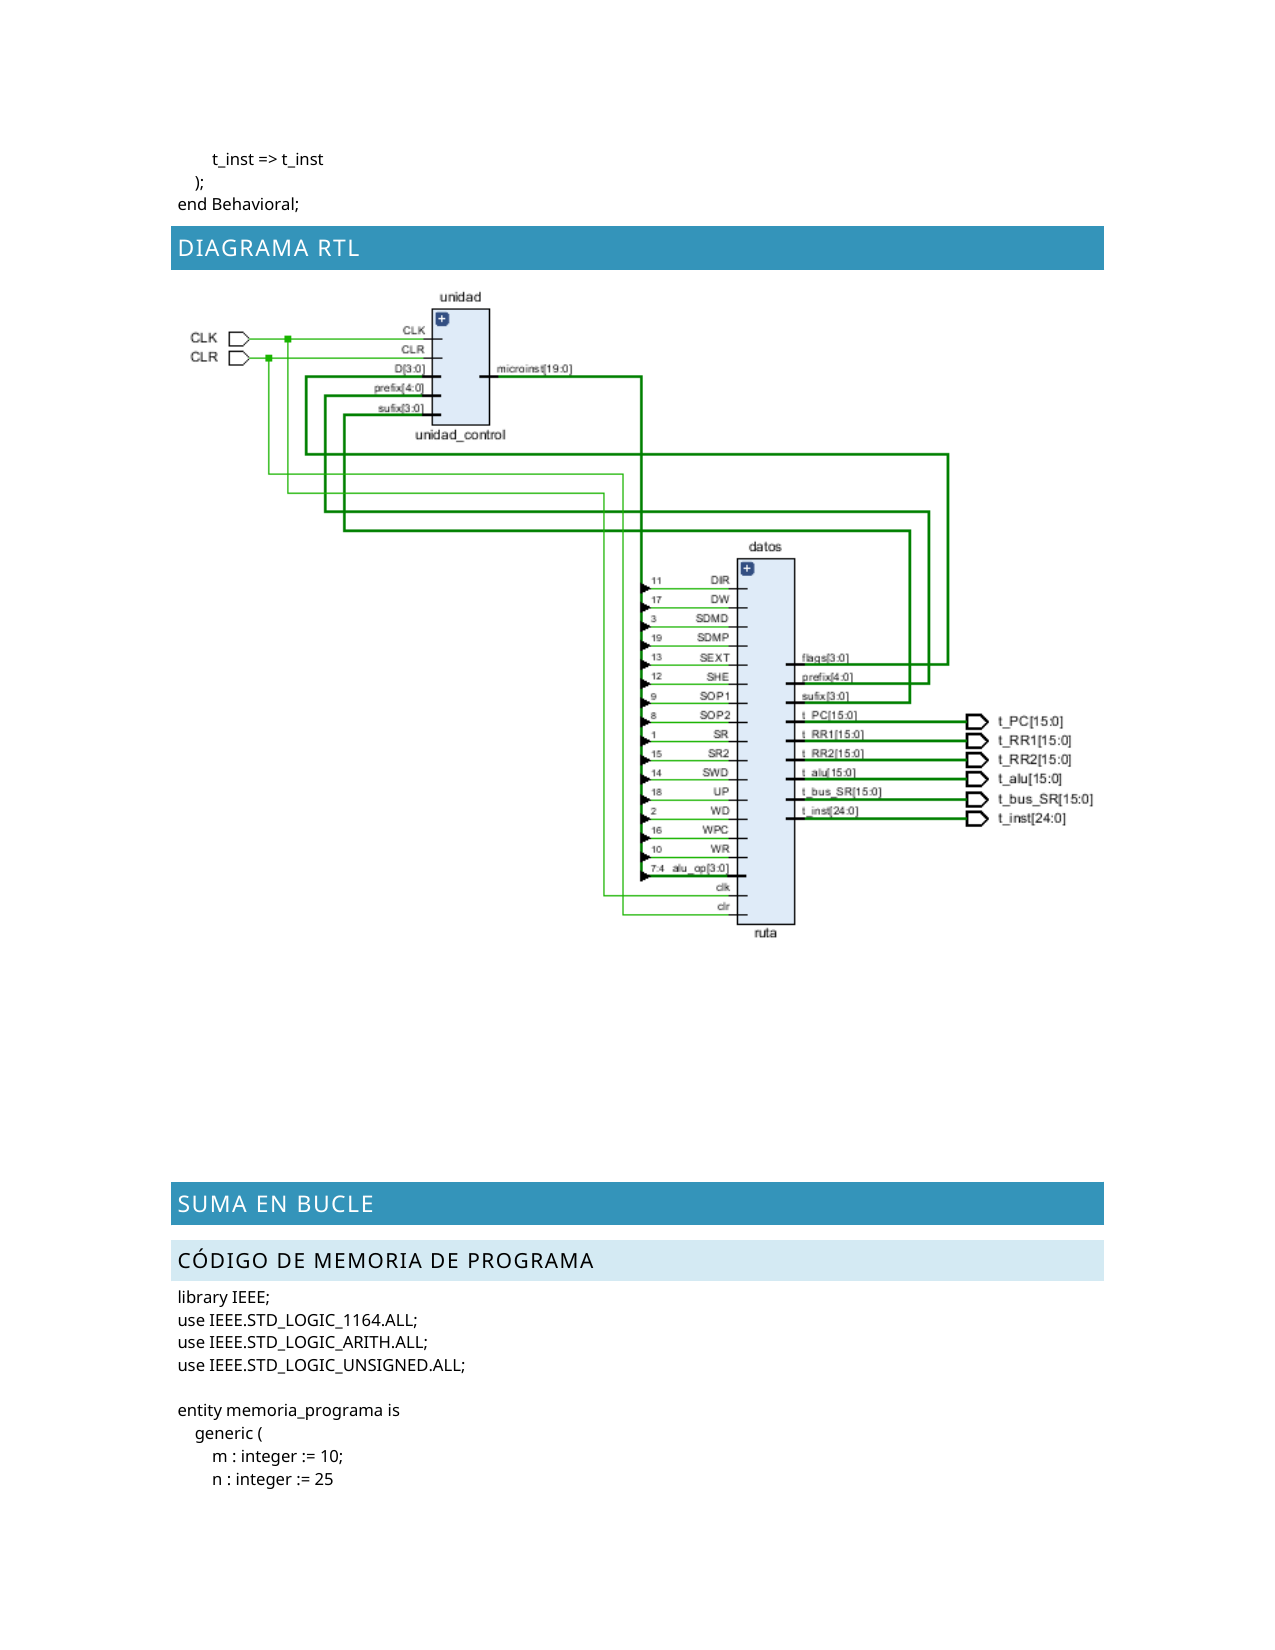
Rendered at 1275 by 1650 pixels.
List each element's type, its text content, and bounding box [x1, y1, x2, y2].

subtitle Código de memoria de programa [177, 1247, 1098, 1275]
text t_inst => t_inst [177, 148, 1098, 170]
text m : integer := 10; [177, 1444, 1098, 1467]
text library IEEE; [177, 1286, 1098, 1308]
text end Behavioral; [177, 193, 1098, 216]
text use IEEE.STD_LOGIC_UNSIGNED.ALL; [177, 1354, 1098, 1376]
text entity memoria_programa is [177, 1399, 1098, 1422]
text use IEEE.STD_LOGIC_1164.ALL; [177, 1308, 1098, 1331]
text ); [177, 170, 1098, 193]
picture [177, 285, 1098, 943]
text generic ( [177, 1422, 1098, 1444]
text n : integer := 25 [177, 1467, 1098, 1490]
subtitle Diagrama RTL [177, 233, 1098, 264]
text use IEEE.STD_LOGIC_ARITH.ALL; [177, 1331, 1098, 1354]
subtitle Suma en bucle [177, 1188, 1098, 1219]
